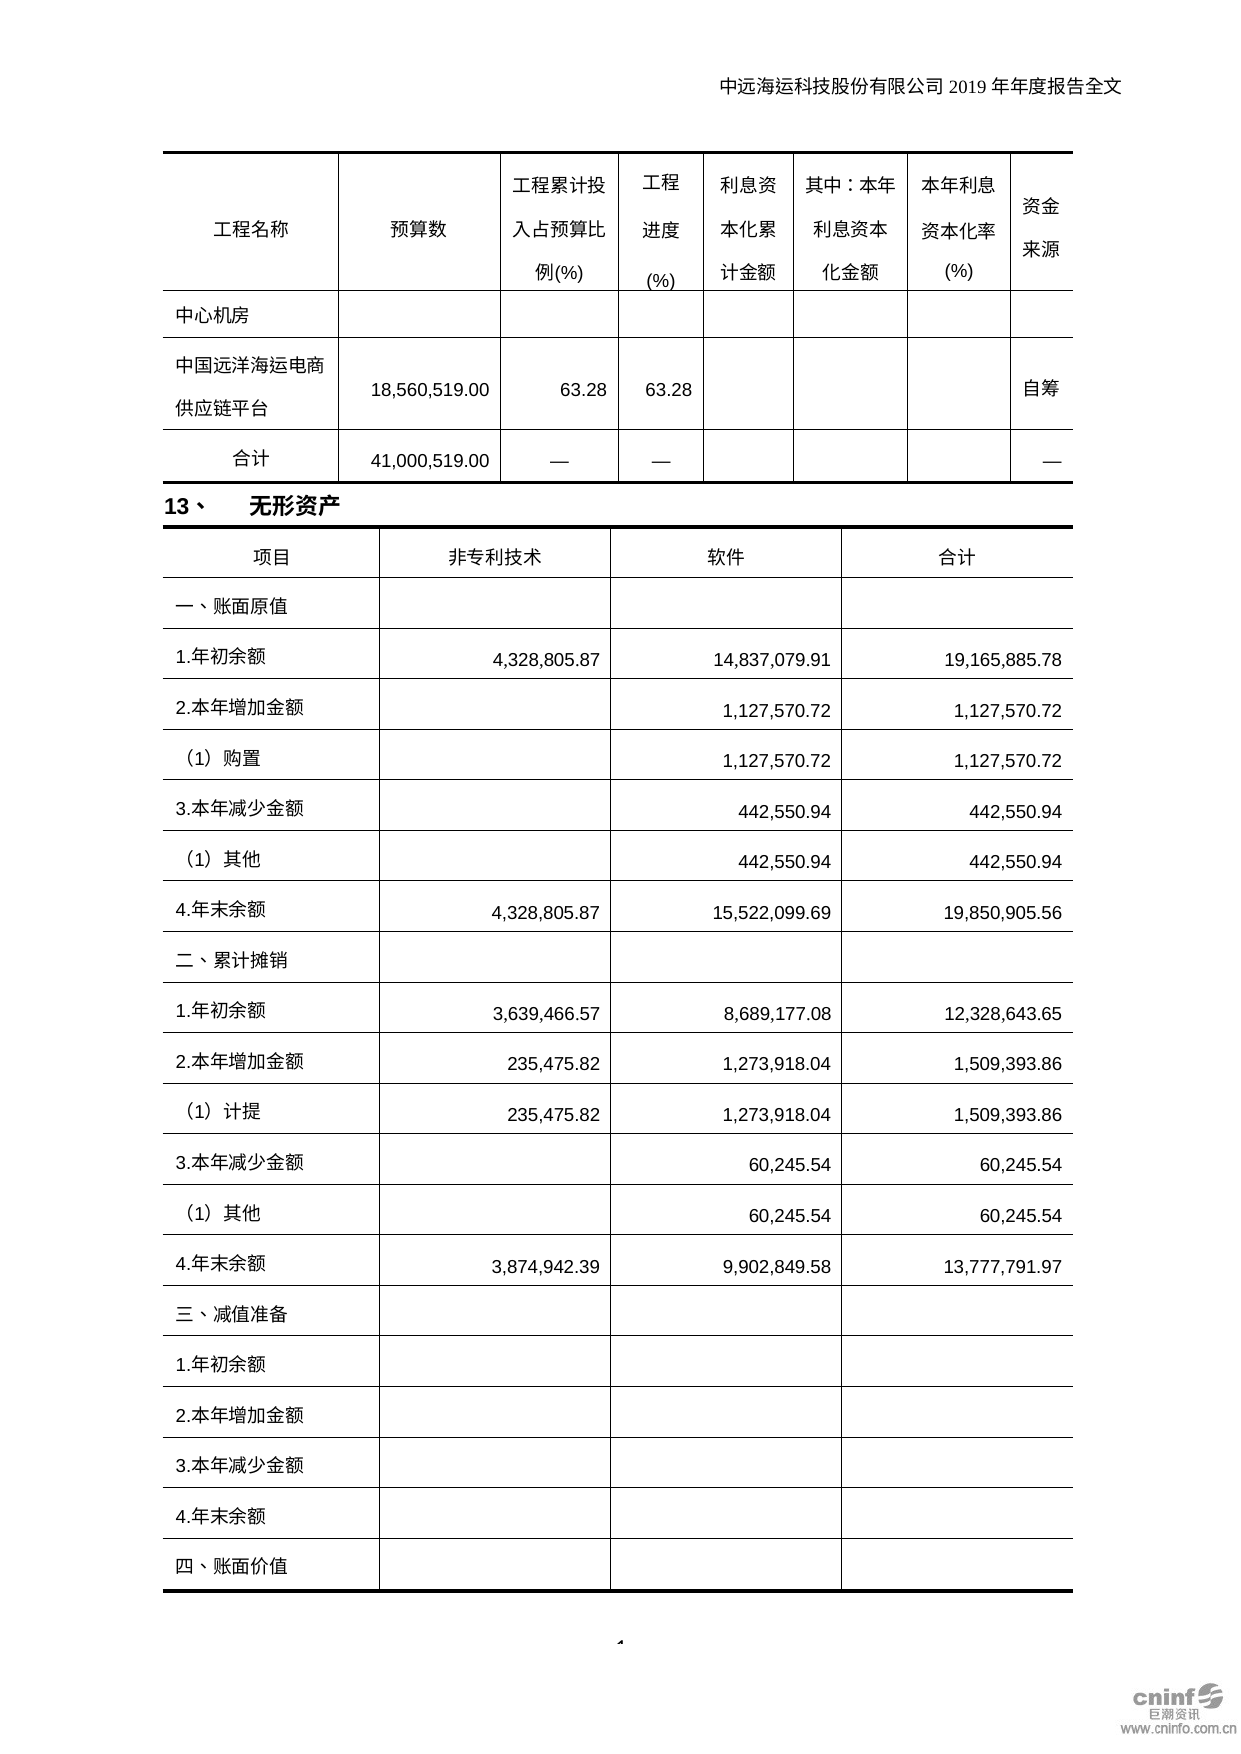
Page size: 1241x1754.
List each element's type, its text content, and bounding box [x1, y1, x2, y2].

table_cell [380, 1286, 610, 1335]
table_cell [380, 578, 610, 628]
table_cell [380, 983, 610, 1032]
subtitle 13、 无形资产 [164, 490, 1122, 522]
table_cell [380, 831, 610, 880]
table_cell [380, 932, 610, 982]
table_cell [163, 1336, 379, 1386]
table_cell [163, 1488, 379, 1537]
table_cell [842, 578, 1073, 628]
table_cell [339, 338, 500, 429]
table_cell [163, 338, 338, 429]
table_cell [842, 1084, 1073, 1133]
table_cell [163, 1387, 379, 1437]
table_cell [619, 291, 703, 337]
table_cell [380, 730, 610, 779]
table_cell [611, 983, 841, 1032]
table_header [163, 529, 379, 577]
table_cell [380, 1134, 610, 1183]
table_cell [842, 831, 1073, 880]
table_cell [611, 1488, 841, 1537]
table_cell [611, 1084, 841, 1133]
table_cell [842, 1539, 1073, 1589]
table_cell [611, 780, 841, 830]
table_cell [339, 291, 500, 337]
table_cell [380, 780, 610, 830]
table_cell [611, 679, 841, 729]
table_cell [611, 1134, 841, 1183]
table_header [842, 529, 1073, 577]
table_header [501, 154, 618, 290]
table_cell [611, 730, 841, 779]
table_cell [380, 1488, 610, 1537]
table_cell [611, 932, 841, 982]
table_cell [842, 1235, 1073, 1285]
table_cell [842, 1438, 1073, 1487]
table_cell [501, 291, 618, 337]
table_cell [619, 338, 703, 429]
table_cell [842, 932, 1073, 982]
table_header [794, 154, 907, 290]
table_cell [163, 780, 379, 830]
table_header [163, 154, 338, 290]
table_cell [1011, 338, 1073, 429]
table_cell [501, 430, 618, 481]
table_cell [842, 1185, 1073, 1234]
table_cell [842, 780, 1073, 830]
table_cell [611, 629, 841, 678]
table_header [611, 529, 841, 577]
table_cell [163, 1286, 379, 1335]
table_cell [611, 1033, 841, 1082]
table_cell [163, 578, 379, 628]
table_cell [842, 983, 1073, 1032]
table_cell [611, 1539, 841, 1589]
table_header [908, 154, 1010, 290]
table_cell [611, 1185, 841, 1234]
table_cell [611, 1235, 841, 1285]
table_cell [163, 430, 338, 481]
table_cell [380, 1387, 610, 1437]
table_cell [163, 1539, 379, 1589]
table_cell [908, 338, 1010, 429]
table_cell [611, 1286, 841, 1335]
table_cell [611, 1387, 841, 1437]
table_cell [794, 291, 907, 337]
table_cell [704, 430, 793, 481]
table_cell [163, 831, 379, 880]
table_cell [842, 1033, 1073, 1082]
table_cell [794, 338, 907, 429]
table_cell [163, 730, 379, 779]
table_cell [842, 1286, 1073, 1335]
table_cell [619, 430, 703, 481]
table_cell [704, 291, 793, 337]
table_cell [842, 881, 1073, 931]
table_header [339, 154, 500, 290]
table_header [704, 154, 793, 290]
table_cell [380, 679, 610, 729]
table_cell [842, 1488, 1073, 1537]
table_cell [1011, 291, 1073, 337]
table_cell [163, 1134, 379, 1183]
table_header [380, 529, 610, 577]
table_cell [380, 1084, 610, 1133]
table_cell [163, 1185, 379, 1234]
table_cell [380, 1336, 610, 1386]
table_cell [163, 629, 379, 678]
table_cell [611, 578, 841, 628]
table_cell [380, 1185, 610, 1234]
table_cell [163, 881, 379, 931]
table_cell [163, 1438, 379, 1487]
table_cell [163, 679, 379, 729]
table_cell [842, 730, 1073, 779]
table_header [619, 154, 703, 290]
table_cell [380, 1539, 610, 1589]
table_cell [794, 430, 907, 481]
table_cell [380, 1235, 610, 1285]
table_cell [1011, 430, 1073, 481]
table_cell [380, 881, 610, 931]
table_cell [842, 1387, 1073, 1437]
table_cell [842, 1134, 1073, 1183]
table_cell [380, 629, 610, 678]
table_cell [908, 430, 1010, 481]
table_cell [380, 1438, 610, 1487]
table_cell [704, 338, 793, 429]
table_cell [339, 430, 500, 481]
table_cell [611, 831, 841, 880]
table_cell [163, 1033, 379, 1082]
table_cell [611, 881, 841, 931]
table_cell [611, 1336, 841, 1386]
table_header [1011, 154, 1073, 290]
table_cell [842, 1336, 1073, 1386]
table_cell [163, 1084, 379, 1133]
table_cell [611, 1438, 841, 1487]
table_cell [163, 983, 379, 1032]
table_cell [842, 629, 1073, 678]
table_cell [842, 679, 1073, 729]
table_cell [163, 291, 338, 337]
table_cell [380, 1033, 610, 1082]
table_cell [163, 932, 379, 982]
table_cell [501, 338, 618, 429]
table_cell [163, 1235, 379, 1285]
picture [1115, 1680, 1240, 1737]
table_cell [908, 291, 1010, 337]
